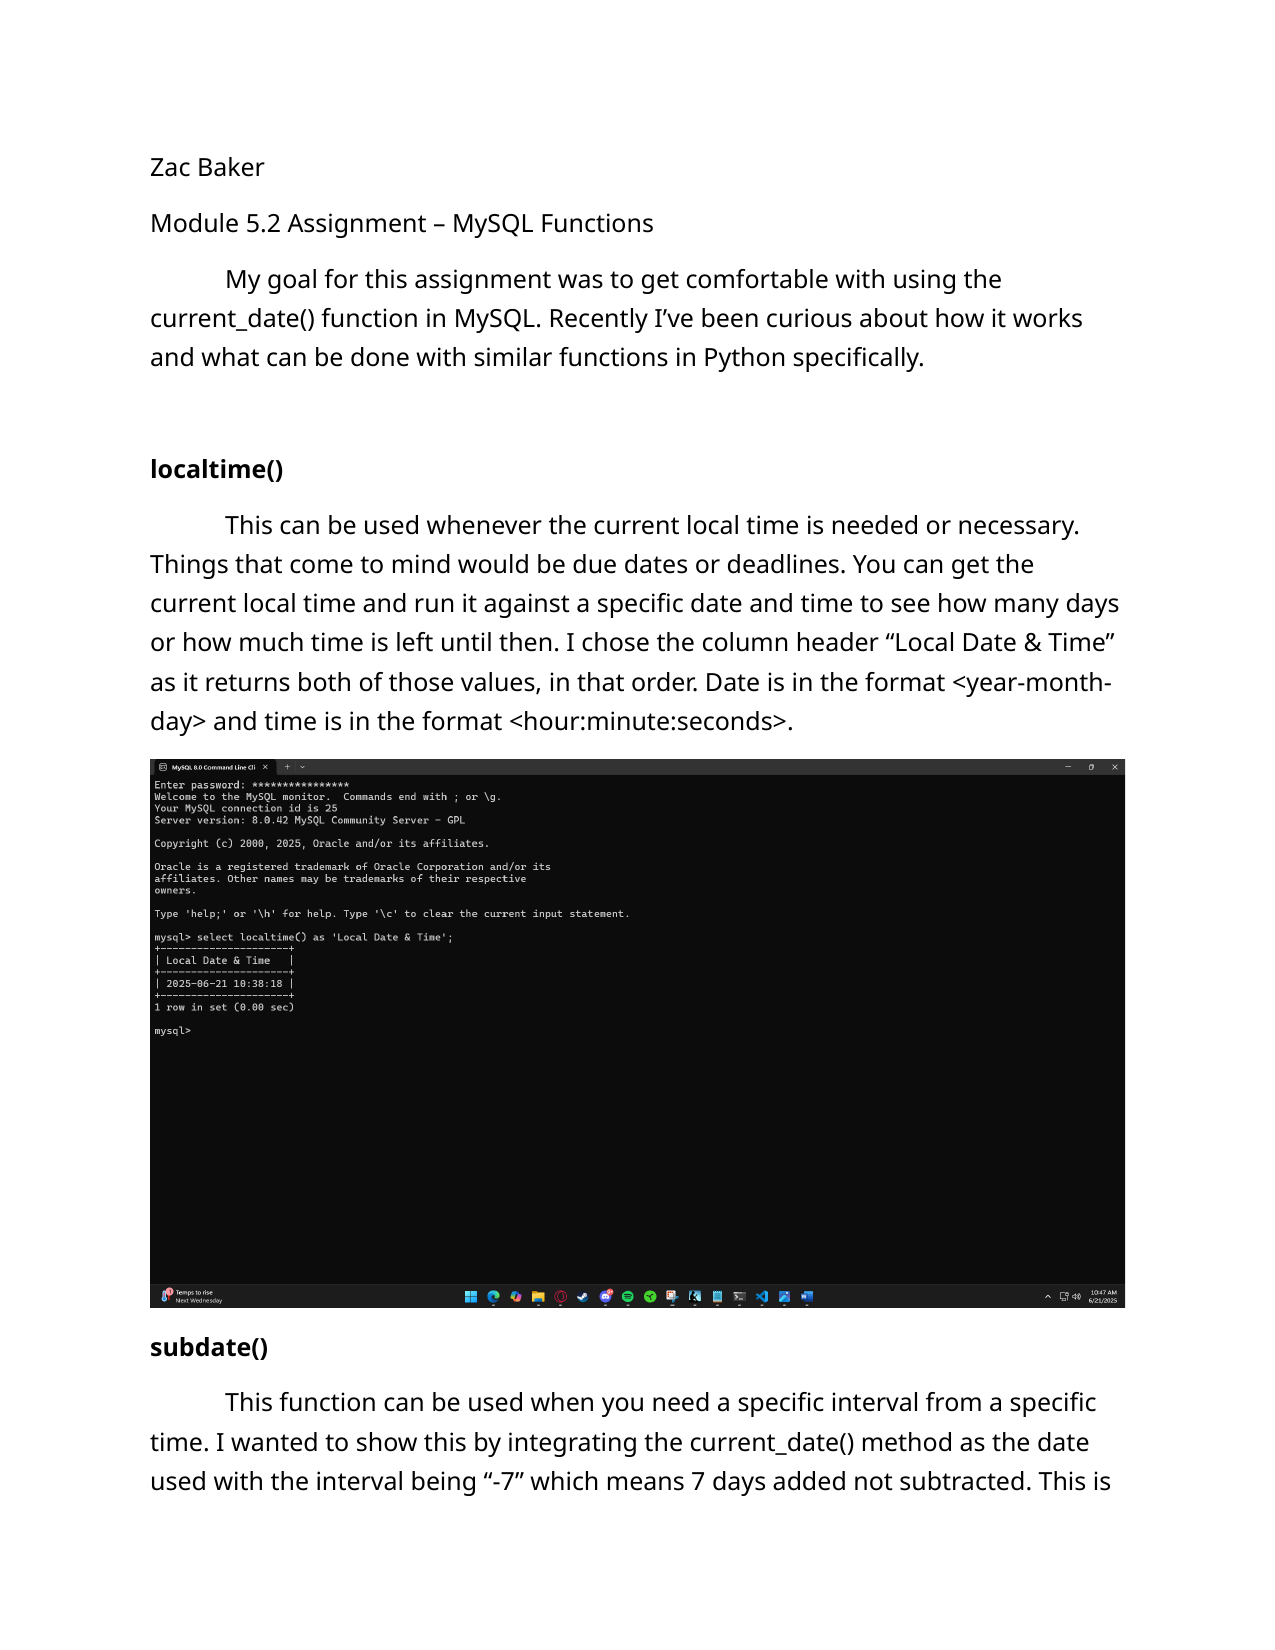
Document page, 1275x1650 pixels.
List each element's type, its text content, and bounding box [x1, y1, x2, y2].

picture [150, 759, 1125, 1308]
text My goal for this assignment was to get comfortable with using the current_date() function in MySQL. Recently I’ve been curious about how it works and what can be done with similar functions in Python specifically. [150, 262, 1125, 374]
text Zac Baker [150, 150, 1125, 184]
text Module 5.2 Assignment – MySQL Functions [150, 206, 1125, 240]
text subdate() [150, 1329, 1125, 1363]
text localtime() [150, 452, 1125, 486]
text This can be used whenever the current local time is needed or necessary. Things that come to mind would be due dates or deadlines. You can get the current local time and run it against a specific date and time to see how many days or how much time is left until then. I chose the column header “Local Date & Time” as it returns both of those values, in that order. Date is in the format <year-month-day> and time is in the format <hour:minute:seconds>. [150, 507, 1125, 737]
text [150, 1385, 1125, 1497]
